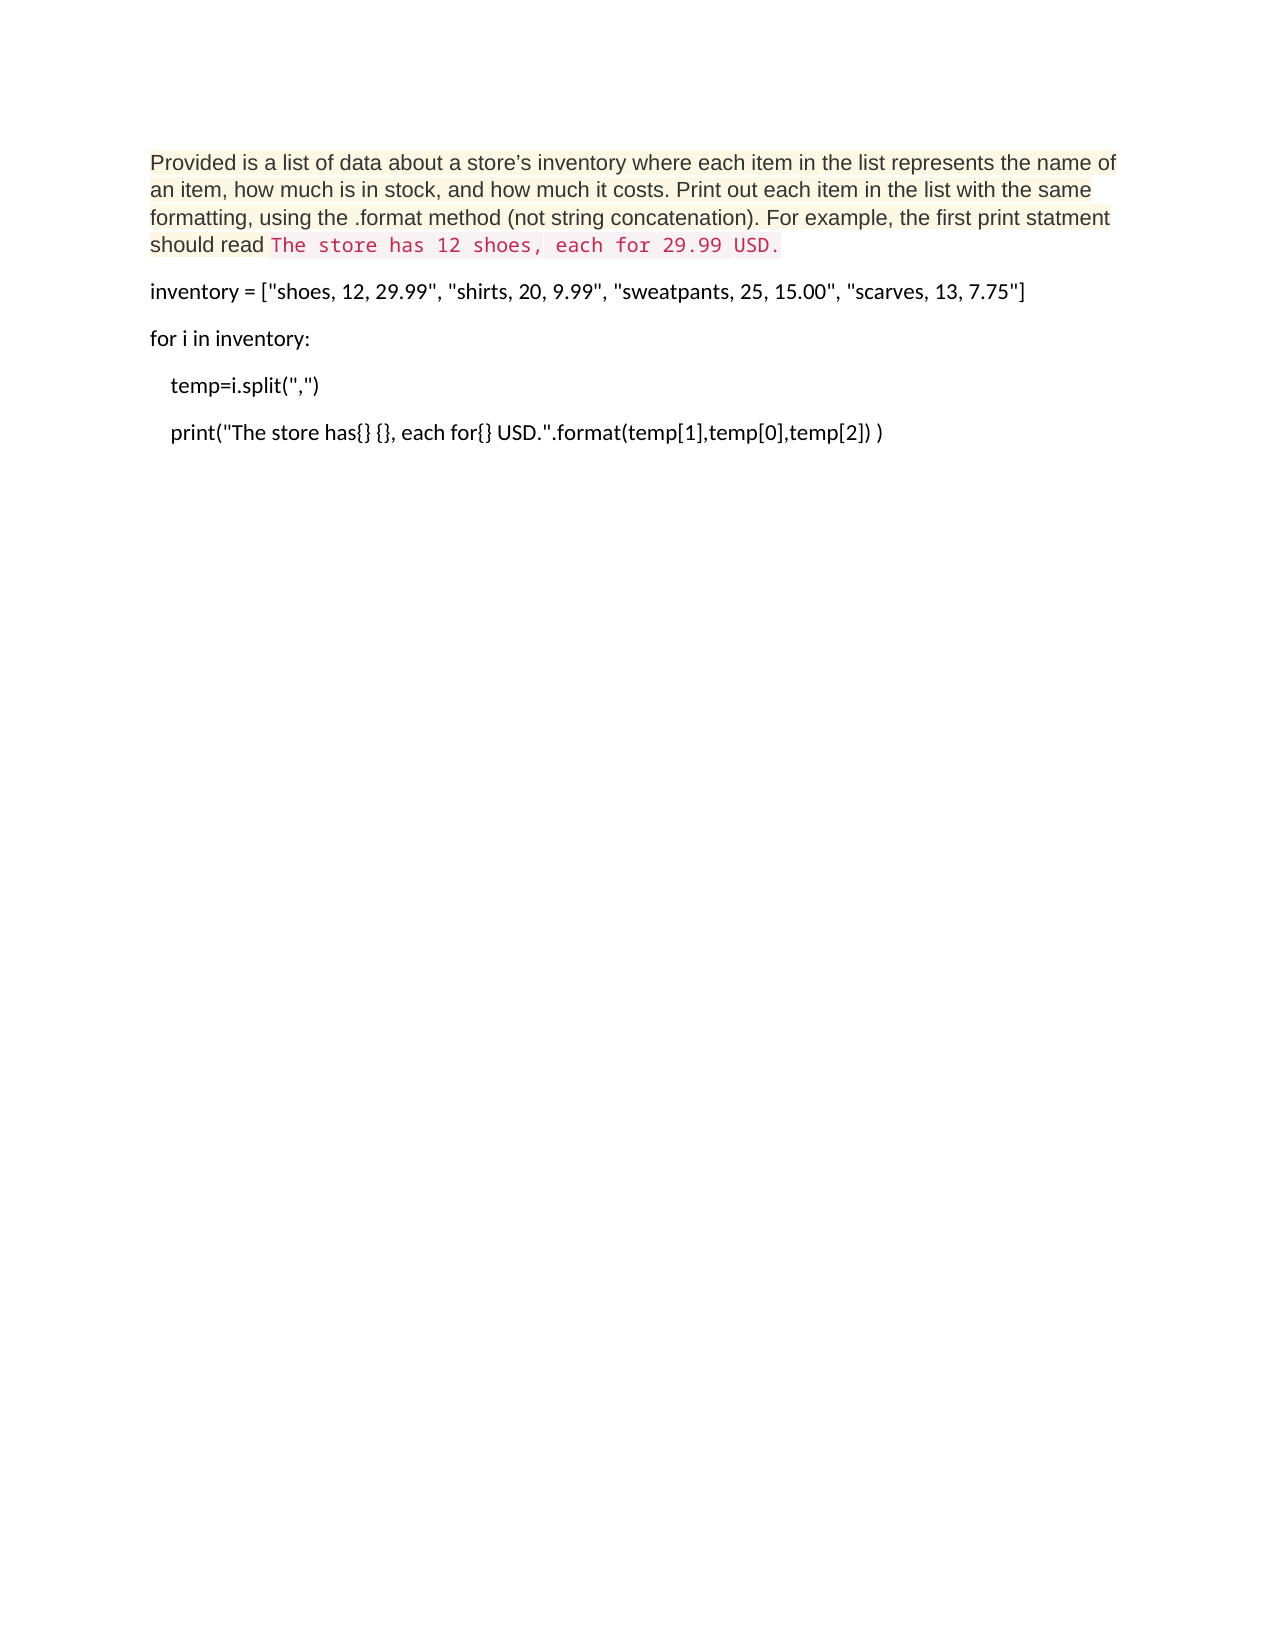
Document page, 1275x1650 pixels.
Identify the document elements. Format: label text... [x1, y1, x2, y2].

text print("The store has{} {}, each for{} USD.".format(temp[1],temp[0],temp[2]) ) [150, 418, 1125, 446]
text Provided is a list of data about a store’s inventory where each item in the list represents the name of an item, how much is in stock, and how much it costs. Print out each item in the list with the same formatting, using the .format method (not string concatenation). For example, the first print statment should read The store has 12 shoes, each for 29.99 USD. [150, 150, 1125, 259]
text temp=i.split(",") [150, 371, 1125, 399]
text for i in inventory: [150, 324, 1125, 352]
text inventory = ["shoes, 12, 29.99", "shirts, 20, 9.99", "sweatpants, 25, 15.00", "scarves, 13, 7.75"] [150, 277, 1125, 305]
